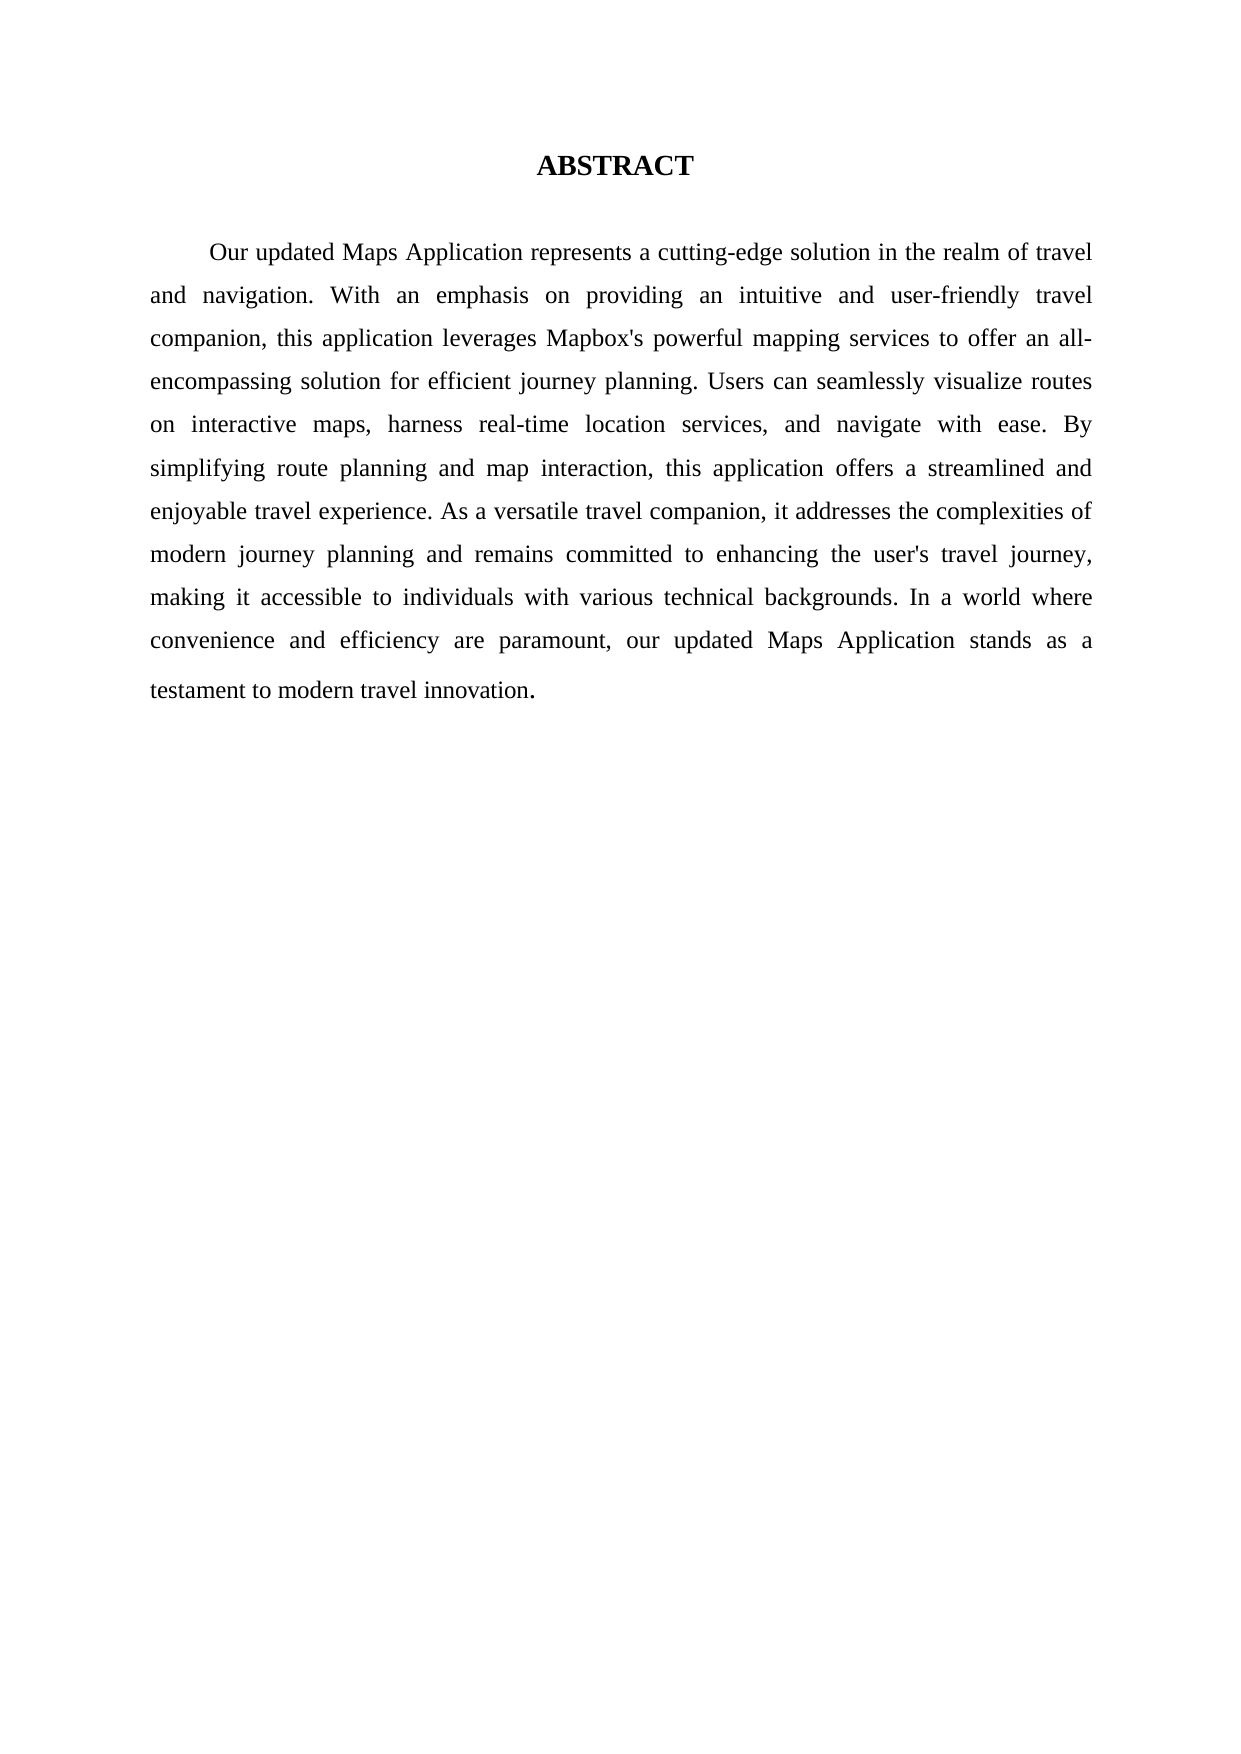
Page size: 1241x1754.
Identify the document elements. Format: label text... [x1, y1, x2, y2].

subtitle ABSTRACT [158, 148, 1073, 182]
text Our updated Maps Application represents a cutting-edge solution in the realm of travel and navigation. With an emphasis on providing an intuitive and user-friendly travel companion, this application leverages Mapbox's powerful mapping services to offer an all-encompassing solution for efficient journey planning. Users can seamlessly visualize routes on interactive maps, harness real-time location services, and navigate with ease. By simplifying route planning and map interaction, this application offers a streamlined and enjoyable travel experience. As a versatile travel companion, it addresses the complexities of modern journey planning and remains committed to enhancing the user's travel journey, making it accessible to individuals with various technical backgrounds. In a world where convenience and efficiency are paramount, our updated Maps Application stands as a testament to modern travel innovation. [150, 237, 1093, 704]
